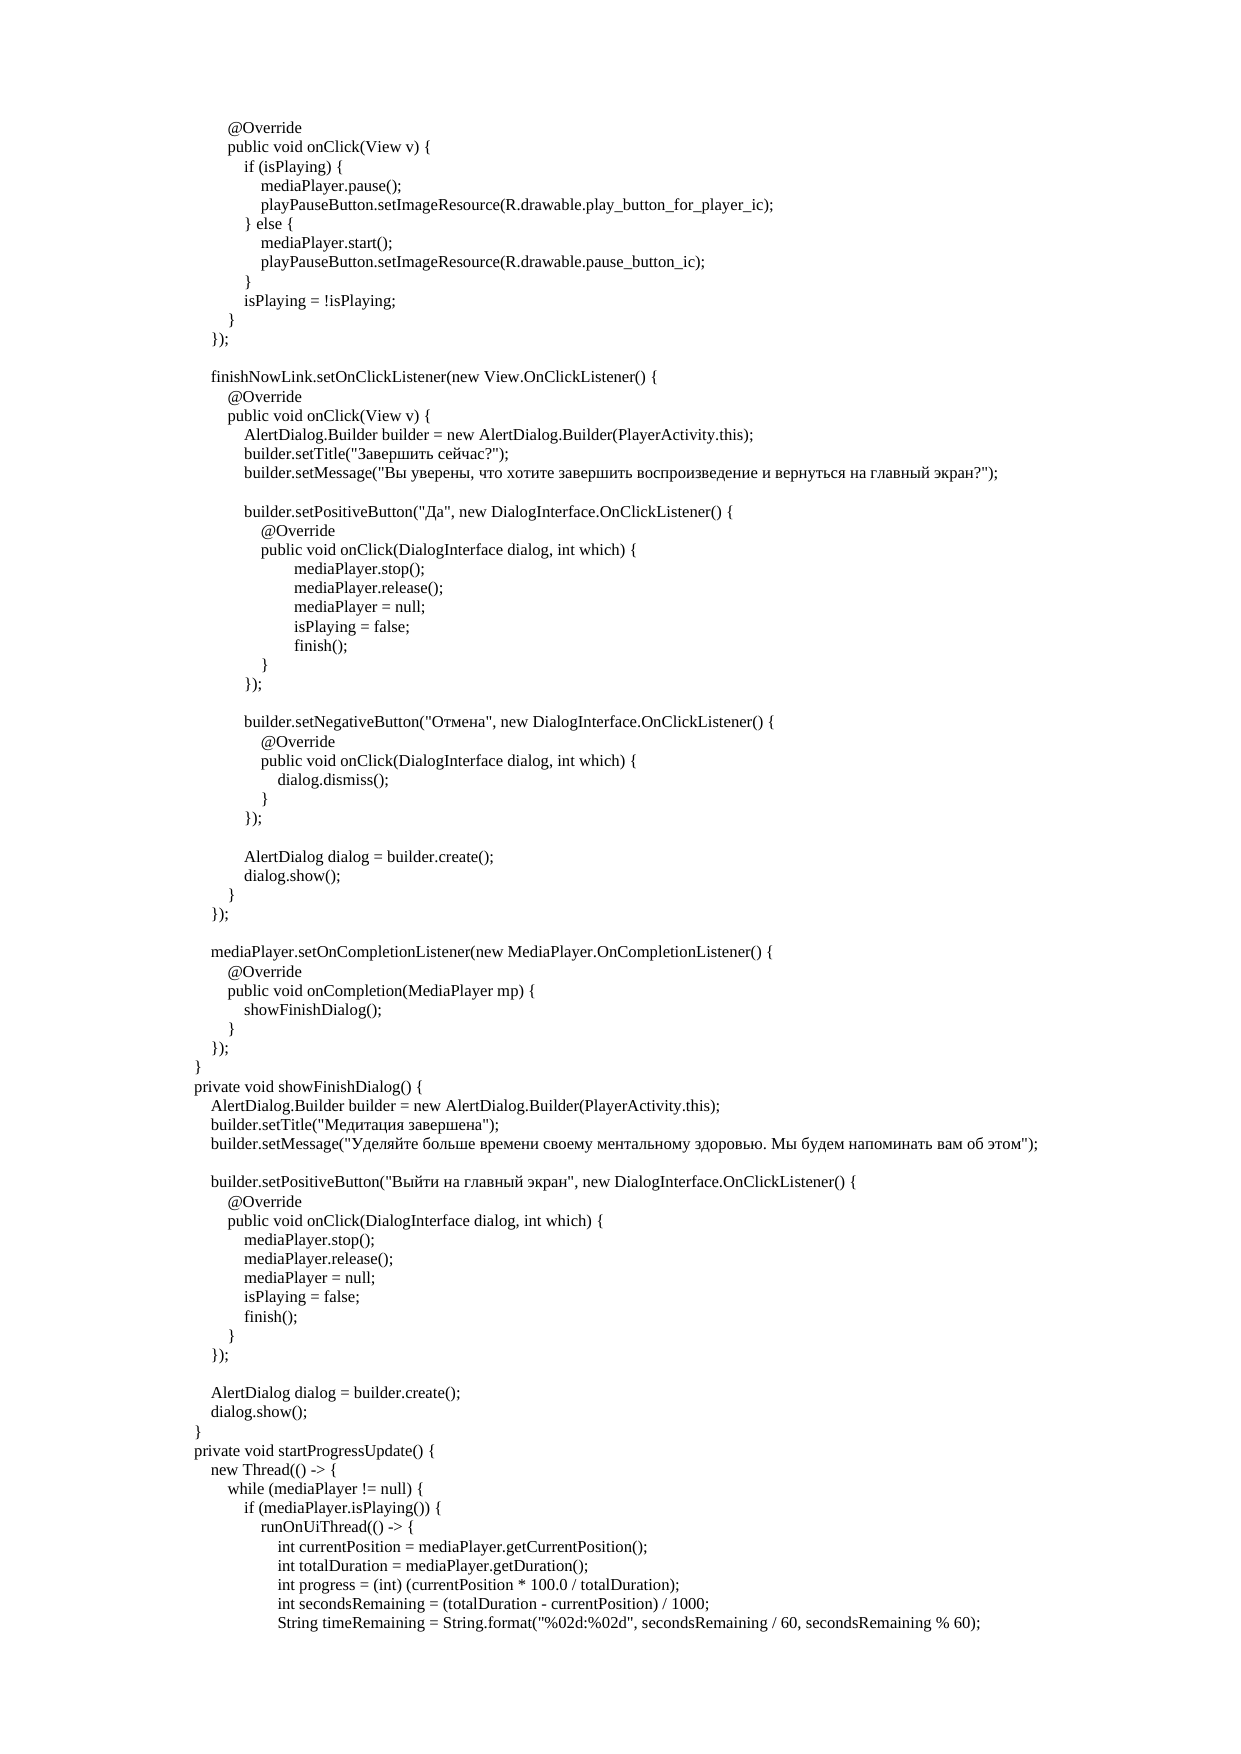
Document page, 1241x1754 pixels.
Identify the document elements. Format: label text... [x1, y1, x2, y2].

text dialog.show(); [177, 1402, 1152, 1421]
text mediaPlayer.release(); [177, 578, 1152, 597]
text builder.setTitle("Завершить сейчас?"); [177, 444, 1152, 463]
text AlertDialog.Builder builder = new AlertDialog.Builder(PlayerActivity.this); [177, 425, 1152, 444]
text }); [177, 1038, 1152, 1057]
text finish(); [177, 1306, 1152, 1326]
text } [177, 1057, 1152, 1076]
text } else { [177, 214, 1152, 233]
text public void onClick(View v) { [177, 406, 1152, 425]
text int secondsRemaining = (totalDuration - currentPosition) / 1000; [177, 1594, 1152, 1613]
text String timeRemaining = String.format("%02d:%02d", secondsRemaining / 60, secondsRemaining % 60); [177, 1613, 1152, 1632]
text builder.setNegativeButton("Отмена", new DialogInterface.OnClickListener() { [177, 712, 1152, 731]
text AlertDialog.Builder builder = new AlertDialog.Builder(PlayerActivity.this); [177, 1096, 1152, 1115]
text showFinishDialog(); [177, 1000, 1152, 1019]
text @Override [177, 1191, 1152, 1211]
text @Override [177, 731, 1152, 751]
text @Override [177, 521, 1152, 540]
text finish(); [177, 636, 1152, 655]
text @Override [177, 961, 1152, 981]
text int currentPosition = mediaPlayer.getCurrentPosition(); [177, 1536, 1152, 1556]
text dialog.show(); [177, 866, 1152, 885]
text @Override [177, 386, 1152, 406]
text public void onClick(DialogInterface dialog, int which) { [177, 540, 1152, 559]
text finishNowLink.setOnClickListener(new View.OnClickListener() { [177, 367, 1152, 386]
text if (mediaPlayer.isPlaying()) { [177, 1498, 1152, 1517]
text isPlaying = false; [177, 1287, 1152, 1306]
text mediaPlayer.setOnCompletionListener(new MediaPlayer.OnCompletionListener() { [177, 942, 1152, 961]
text AlertDialog dialog = builder.create(); [177, 846, 1152, 866]
text builder.setTitle("Медитация завершена"); [177, 1115, 1152, 1134]
text } [177, 1019, 1152, 1038]
text mediaPlayer.stop(); [177, 1230, 1152, 1249]
text }); [177, 329, 1152, 348]
text } [177, 1326, 1152, 1345]
text }); [177, 1345, 1152, 1364]
text runOnUiThread(() -> { [177, 1517, 1152, 1536]
text } [177, 789, 1152, 808]
text private void startProgressUpdate() { [177, 1441, 1152, 1460]
text public void onClick(DialogInterface dialog, int which) { [177, 751, 1152, 770]
text isPlaying = false; [177, 616, 1152, 636]
text new Thread(() -> { [177, 1460, 1152, 1479]
text mediaPlayer = null; [177, 1268, 1152, 1287]
text int progress = (int) (currentPosition * 100.0 / totalDuration); [177, 1575, 1152, 1594]
text }); [177, 674, 1152, 693]
text }); [177, 904, 1152, 923]
text mediaPlayer.release(); [177, 1249, 1152, 1268]
text mediaPlayer = null; [177, 597, 1152, 616]
text playPauseButton.setImageResource(R.drawable.play_button_for_player_ic); [177, 195, 1152, 214]
text private void showFinishDialog() { [177, 1076, 1152, 1096]
text if (isPlaying) { [177, 156, 1152, 176]
text builder.setPositiveButton("Да", new DialogInterface.OnClickListener() { [177, 501, 1152, 521]
text public void onClick(View v) { [177, 137, 1152, 156]
text while (mediaPlayer != null) { [177, 1479, 1152, 1498]
text builder.setMessage("Вы уверены, что хотите завершить воспроизведение и вернуться на главный экран?"); [177, 463, 1152, 482]
text public void onClick(DialogInterface dialog, int which) { [177, 1211, 1152, 1230]
text mediaPlayer.start(); [177, 233, 1152, 252]
text playPauseButton.setImageResource(R.drawable.pause_button_ic); [177, 252, 1152, 271]
text mediaPlayer.stop(); [177, 559, 1152, 578]
text } [177, 310, 1152, 329]
text } [177, 271, 1152, 291]
text } [177, 885, 1152, 904]
text AlertDialog dialog = builder.create(); [177, 1383, 1152, 1402]
text isPlaying = !isPlaying; [177, 291, 1152, 310]
text mediaPlayer.pause(); [177, 176, 1152, 195]
text public void onCompletion(MediaPlayer mp) { [177, 981, 1152, 1000]
text dialog.dismiss(); [177, 770, 1152, 789]
text builder.setMessage("Уделяйте больше времени своему ментальному здоровью. Мы будем напоминать вам об этом"); [177, 1134, 1152, 1153]
text @Override [177, 118, 1152, 137]
text builder.setPositiveButton("Выйти на главный экран", new DialogInterface.OnClickListener() { [177, 1172, 1152, 1191]
text }); [177, 808, 1152, 827]
text } [177, 655, 1152, 674]
text int totalDuration = mediaPlayer.getDuration(); [177, 1556, 1152, 1575]
text } [177, 1421, 1152, 1441]
